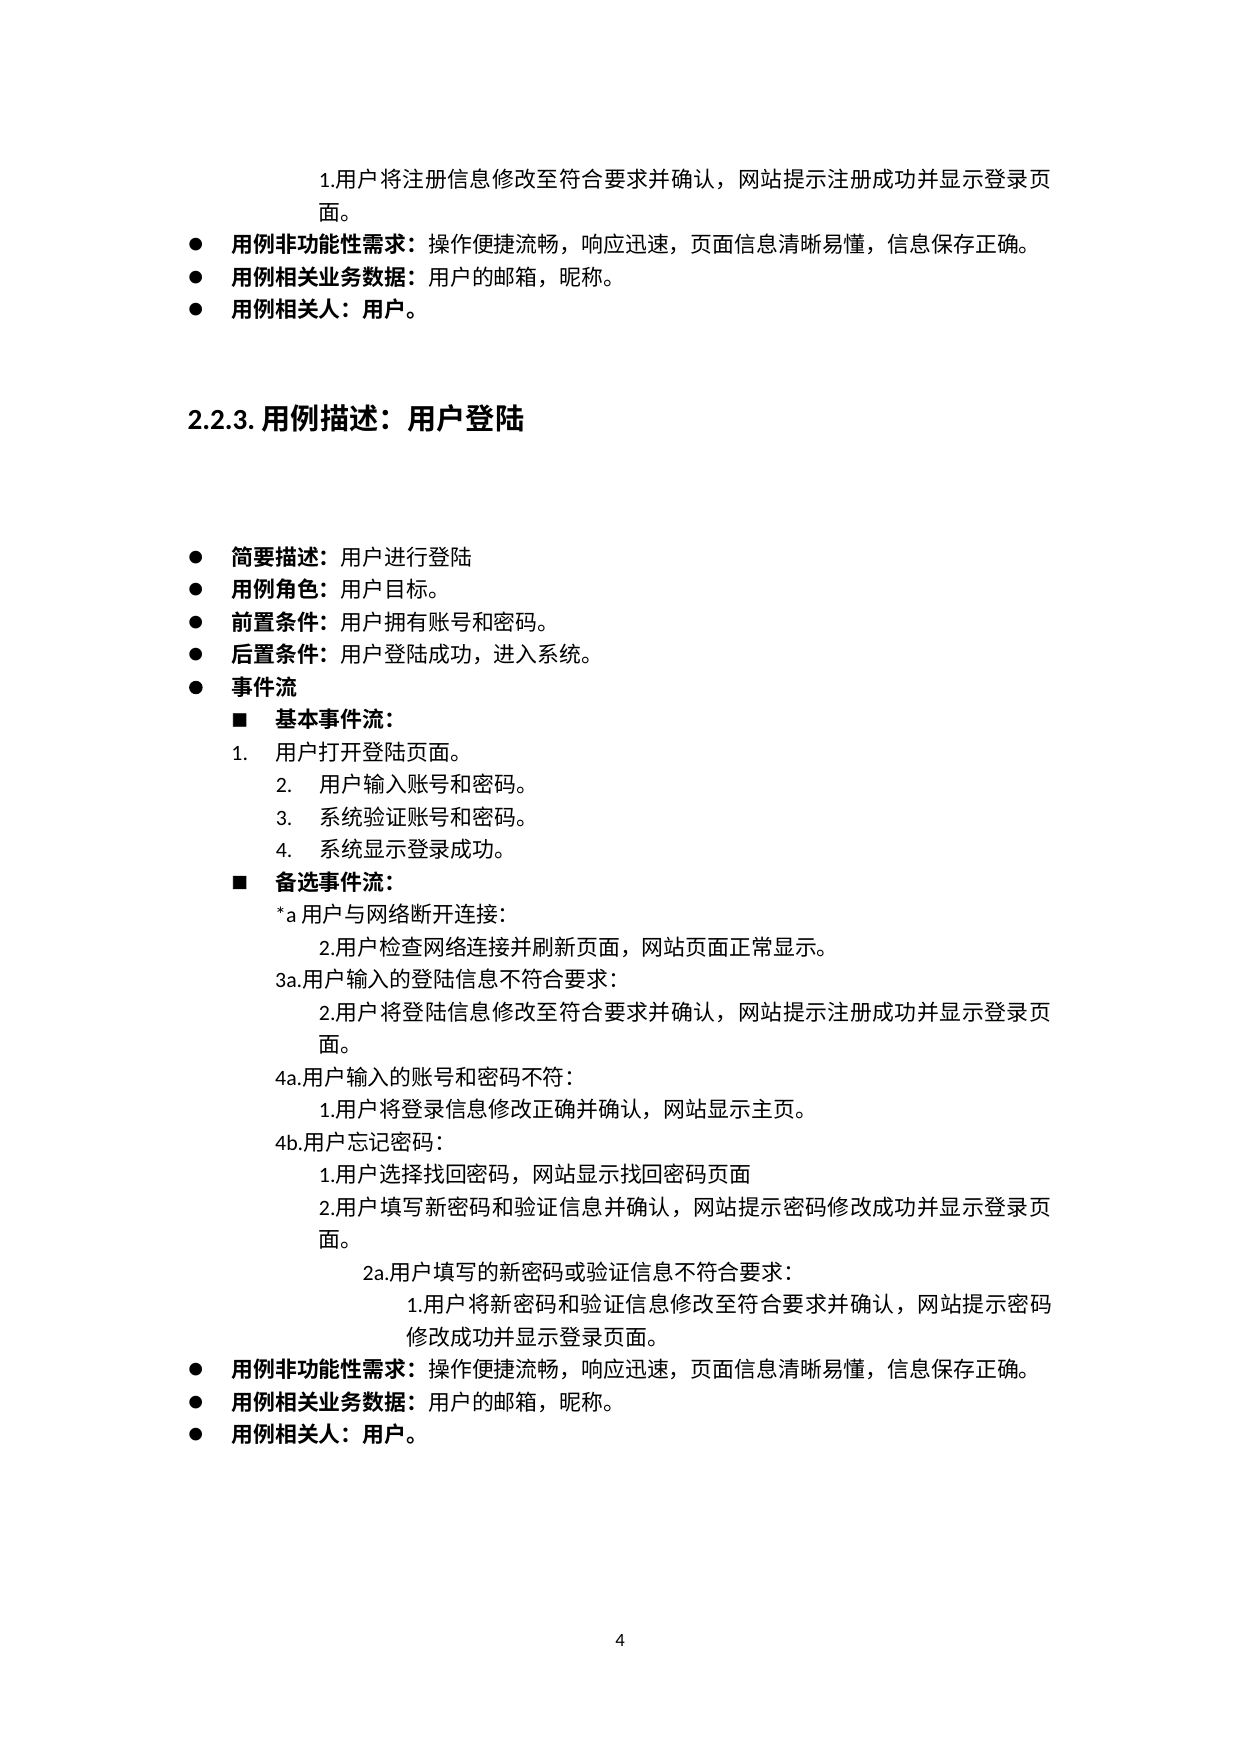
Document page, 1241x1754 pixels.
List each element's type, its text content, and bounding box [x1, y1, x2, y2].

text 3a.用户输入的登陆信息不符合要求： [231, 962, 1053, 994]
list 用户将新密码和验证信息修改至符合要求并确认，网站提示密码修改成功并显示登录页面。 [406, 1287, 1053, 1352]
list 简要描述：用户进行登陆 [187, 539, 1053, 572]
list 用户将注册信息修改至符合要求并确认，网站提示注册成功并显示登录页面。 [319, 162, 1053, 227]
list 用户打开登陆页面。 [231, 734, 1053, 767]
text *a用户与网络断开连接： [231, 897, 1053, 929]
list 系统显示登录成功。 [276, 832, 1053, 864]
list 用例非功能性需求：操作便捷流畅，响应迅速，页面信息清晰易懂，信息保存正确。 [187, 227, 1053, 259]
list 用户填写新密码和验证信息并确认，网站提示密码修改成功并显示登录页面。 [319, 1189, 1053, 1254]
list 用例相关人：用户。 [187, 1417, 1053, 1449]
text 4b.用户忘记密码： [231, 1124, 1053, 1157]
list 事件流 [187, 669, 1053, 702]
text 4a.用户输入的账号和密码不符： [231, 1059, 1053, 1092]
list 用户选择找回密码，网站显示找回密码页面 [319, 1157, 1053, 1189]
list 用例角色：用户目标。 [187, 572, 1053, 604]
subtitle 用例描述：用户登陆 [187, 384, 1053, 449]
list 用例非功能性需求：操作便捷流畅，响应迅速，页面信息清晰易懂，信息保存正确。 [187, 1352, 1053, 1384]
list 用户输入账号和密码。 [276, 767, 1053, 799]
list 用例相关人：用户。 [187, 292, 1053, 324]
list 用户将登陆信息修改至符合要求并确认，网站提示注册成功并显示登录页面。 [319, 994, 1053, 1059]
list 备选事件流： [231, 864, 1053, 897]
list 用户将登录信息修改正确并确认，网站显示主页。 [319, 1092, 1053, 1124]
list 用例相关业务数据：用户的邮箱，昵称。 [187, 259, 1053, 292]
list 后置条件：用户登陆成功，进入系统。 [187, 637, 1053, 669]
list 基本事件流： [231, 702, 1053, 734]
list 用户检查网络连接并刷新页面，网站页面正常显示。 [319, 929, 1053, 962]
list 用例相关业务数据：用户的邮箱，昵称。 [187, 1384, 1053, 1417]
list 系统验证账号和密码。 [276, 799, 1053, 832]
list 前置条件：用户拥有账号和密码。 [187, 604, 1053, 637]
text 2a.用户填写的新密码或验证信息不符合要求： [319, 1254, 1053, 1287]
